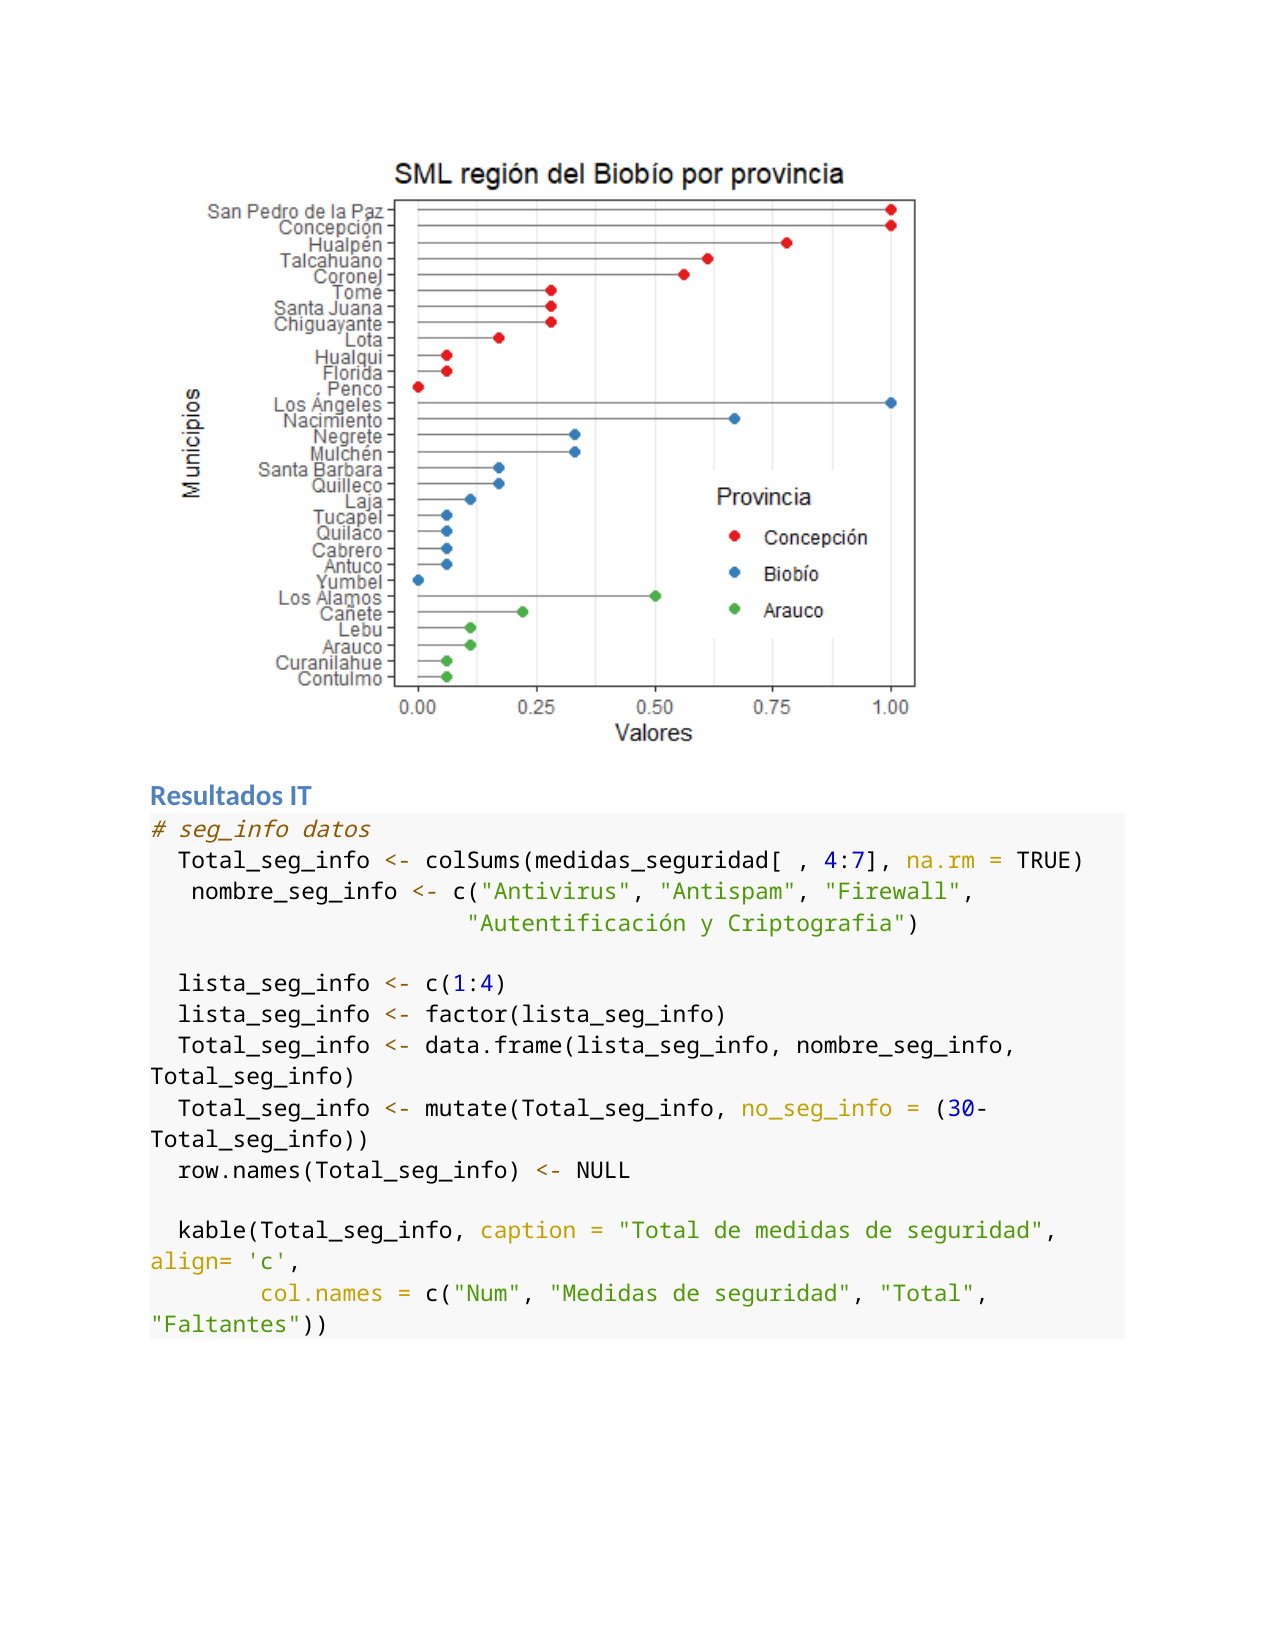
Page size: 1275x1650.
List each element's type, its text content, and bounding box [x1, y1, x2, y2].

picture [168, 150, 927, 757]
subtitle Resultados IT [150, 777, 1125, 813]
text # seg_info datos Total_seg_info <- colSums(medidas_seguridad[ , 4:7], na.rm = TRUE) nombre_seg_info <- c("Antivirus", "Antispam", "Firewall", "Autentificación y Criptografia") lista_seg_info <- c(1:4) lista_seg_info <- factor(lista_seg_info) Total_seg_info <- data.frame(lista_seg_info, nombre_seg_info, Total_seg_info) Total_seg_info <- mutate(Total_seg_info, no_seg_info = (30-Total_seg_info)) row.names(Total_seg_info) <- NULL kable(Total_seg_info, caption = "Total de medidas de seguridad", align= 'c', col.names = c("Num", "Medidas de seguridad", "Total", "Faltantes")) [150, 813, 1125, 1339]
